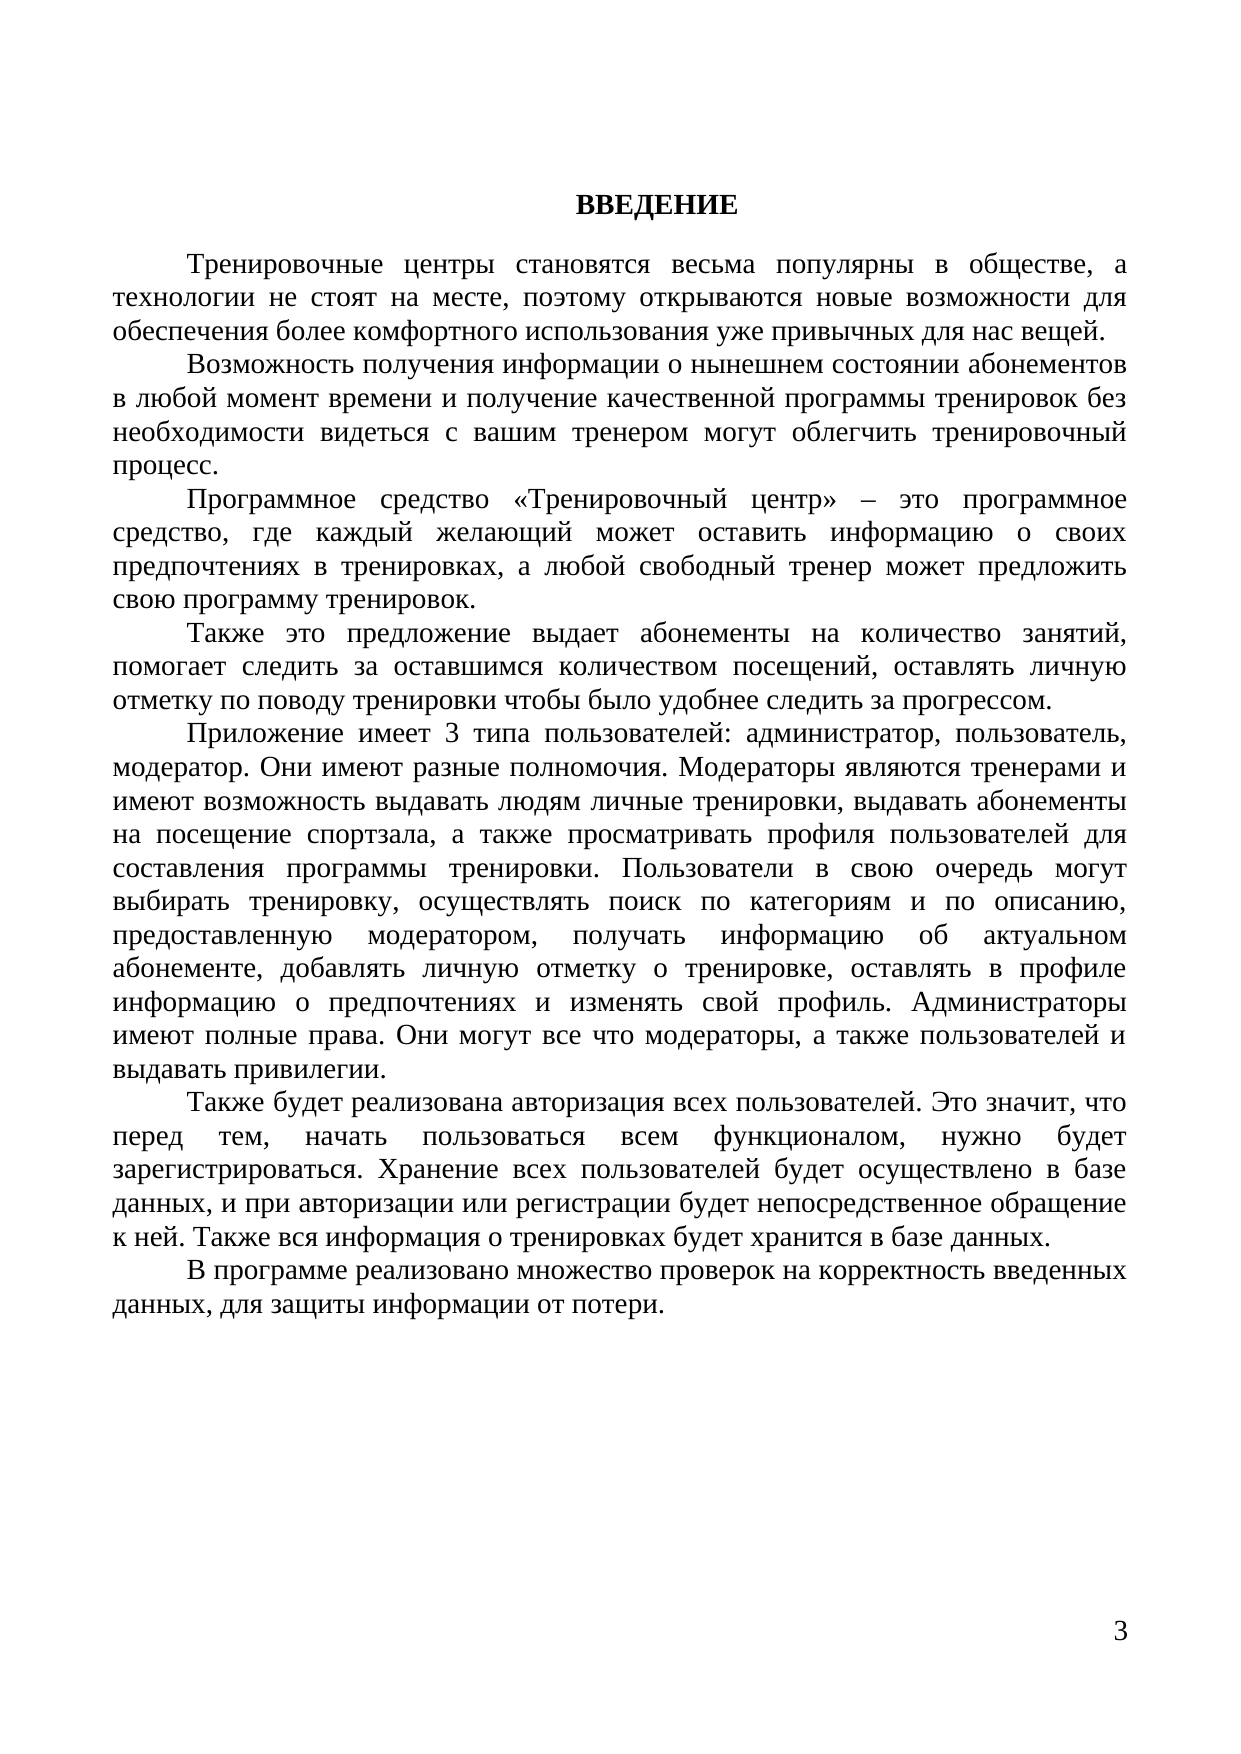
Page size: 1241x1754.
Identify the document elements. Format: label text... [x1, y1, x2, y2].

text В программе реализовано множество проверок на корректность введенных данных, для защиты информации от потери. [112, 1252, 1128, 1319]
text Возможность получения информации о нынешнем состоянии абонементов в любой момент времени и получение качественной программы тренировок без необходимости видеться с вашим тренером могут облегчить тренировочный процесс. [112, 347, 1128, 481]
text Также будет реализована авторизация всех пользователей. Это значит, что перед тем, начать пользоваться всем функционалом, нужно будет зарегистрироваться. Хранение всех пользователей будет осуществлено в базе данных, и при авторизации или регистрации будет непосредственное обращение к ней. Также вся информация о тренировках будет хранится в базе данных. [112, 1084, 1128, 1252]
text Приложение имеет 3 типа пользователей: администратор, пользователь, модератор. Они имеют разные полномочия. Модераторы являются тренерами и имеют возможность выдавать людям личные тренировки, выдавать абонементы на посещение спортзала, а также просматривать профиля пользователей для составления программы тренировки. Пользователи в свою очередь могут выбирать тренировку, осуществлять поиск по категориям и по описанию, предоставленную модератором, получать информацию об актуальном абонементе, добавлять личную отметку о тренировке, оставлять в профиле информацию о предпочтениях и изменять свой профиль. Администраторы имеют полные права. Они могут все что модераторы, а также пользователей и выдавать привилегии. [112, 716, 1128, 1084]
text Также это предложение выдает абонементы на количество занятий, помогает следить за оставшимся количеством посещений, оставлять личную отметку по поводу тренировки чтобы было удобнее следить за прогрессом. [112, 615, 1128, 716]
text Программное средство «Тренировочный центр» – это программное средство, где каждый желающий может оставить информацию о своих предпочтениях в тренировках, а любой свободный тренер может предложить свою программу тренировок. [112, 481, 1128, 615]
text Тренировочные центры становятся весьма популярны в обществе, а технологии не стоят на месте, поэтому открываются новые возможности для обеспечения более комфортного использования уже привычных для нас вещей. [112, 246, 1128, 347]
subtitle ВВЕДЕНИЕ [186, 187, 1128, 221]
